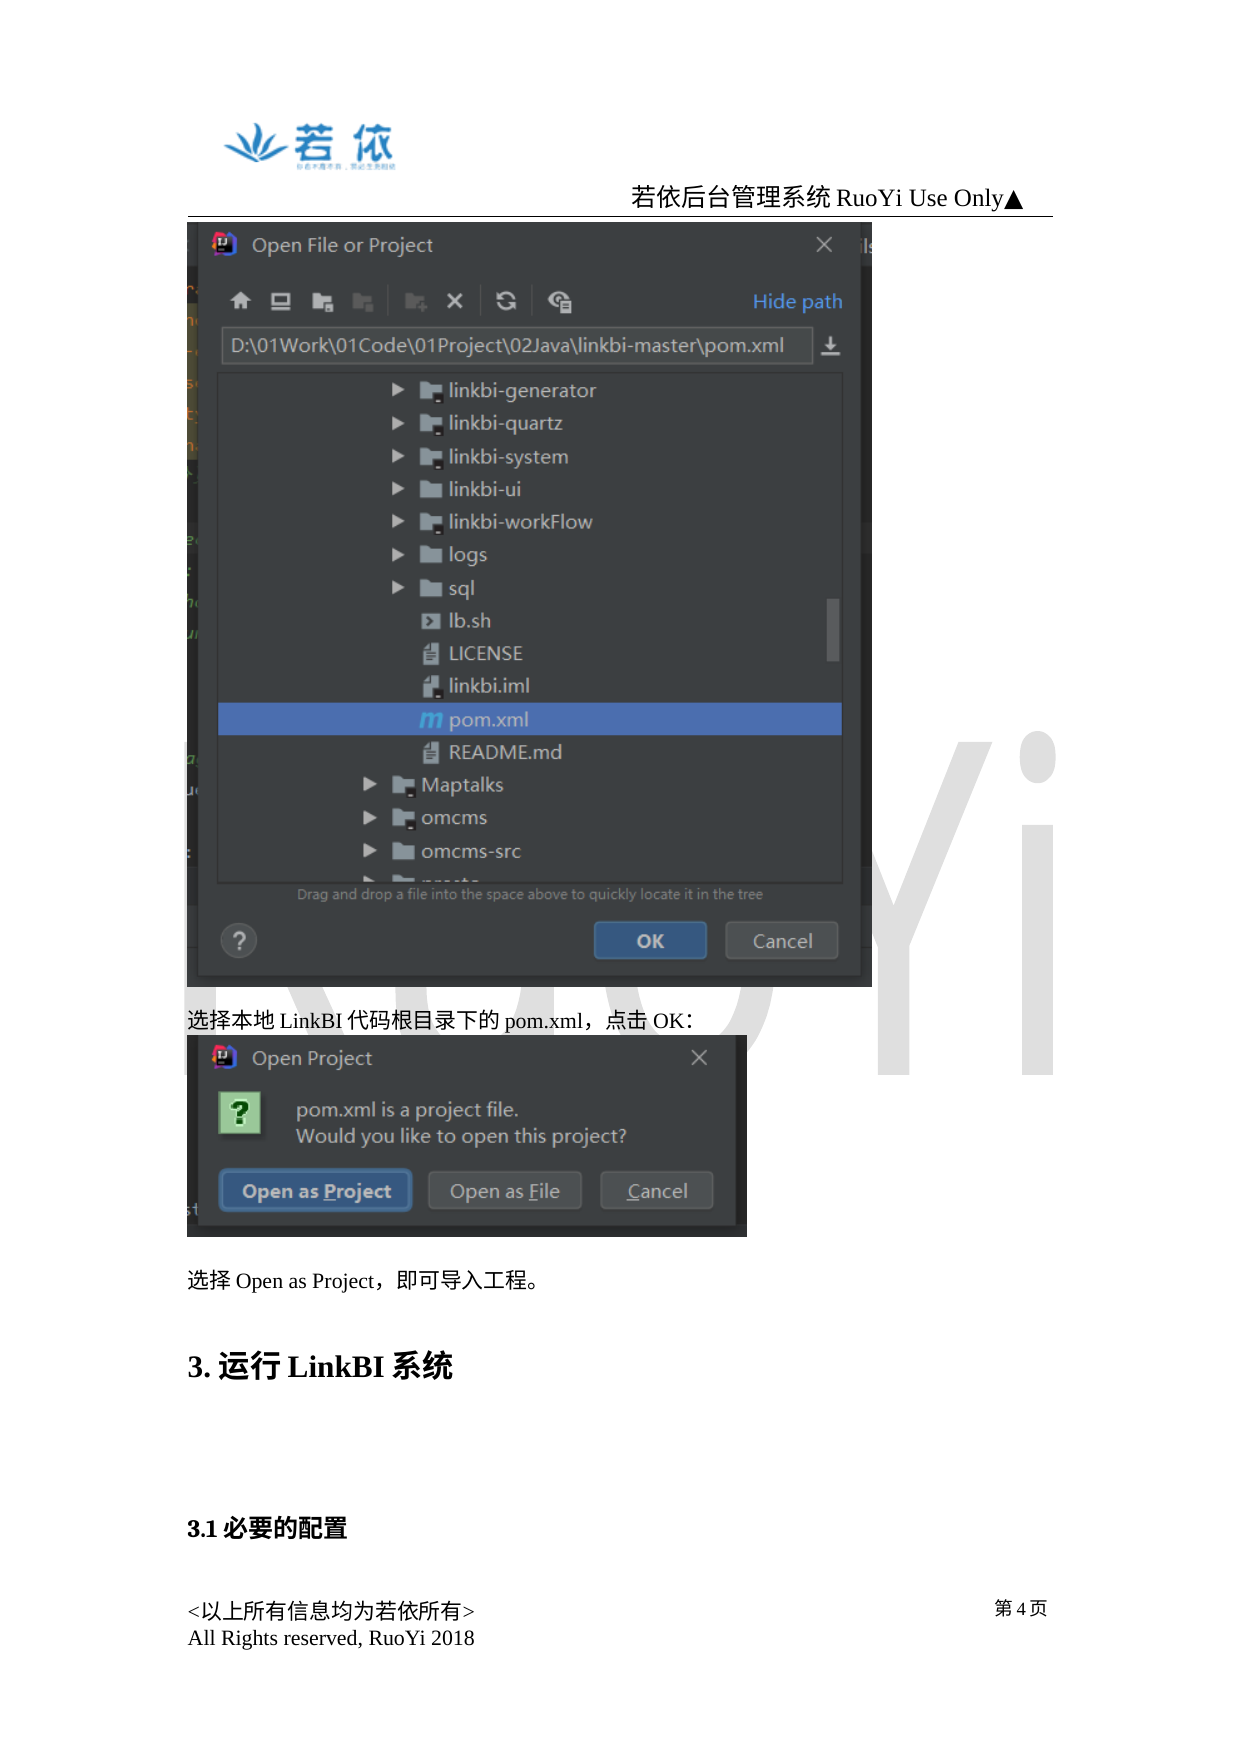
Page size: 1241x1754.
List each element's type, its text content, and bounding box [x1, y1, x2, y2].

picture [217, 88, 407, 207]
picture [187, 1035, 747, 1237]
subtitle 3. 运行LinkBI系统 [187, 1331, 1053, 1396]
picture [187, 222, 872, 987]
text 选择Open as Project，即可导入工程。 [187, 1263, 1053, 1295]
subtitle 3.1 必要的配置 [187, 1494, 1053, 1559]
text 选择本地LinkBI代码根目录下的pom.xml，点击OK： [187, 1003, 1053, 1035]
